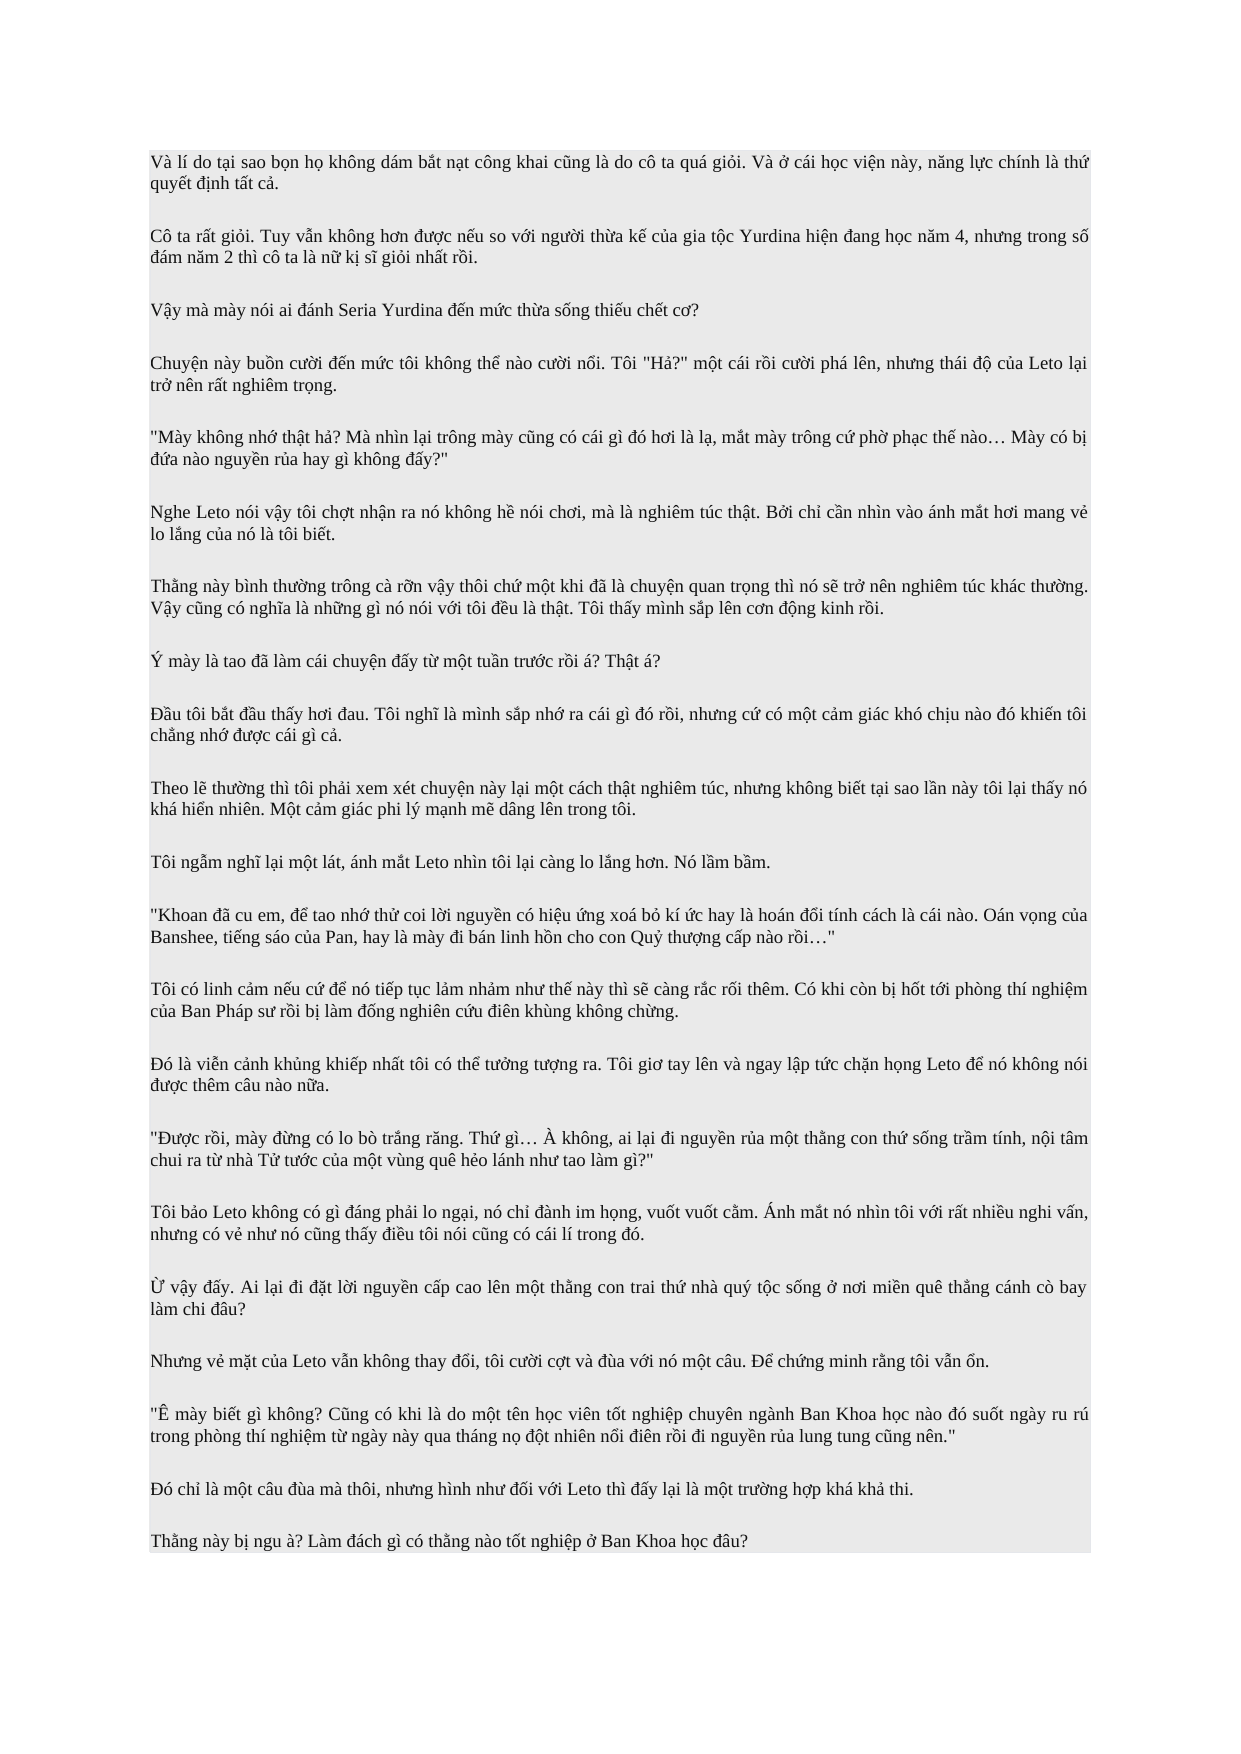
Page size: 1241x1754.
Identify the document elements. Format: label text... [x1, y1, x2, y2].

text "Mày không nhớ thật hả? Mà nhìn lại trông mày cũng có cái gì đó hơi là lạ, mắt mày trông cứ phờ phạc thế nào… Mày có bị đứa nào nguyền rủa hay gì không đấy?" [151, 426, 1090, 469]
text Tôi ngẫm nghĩ lại một lát, ánh mắt Leto nhìn tôi lại càng lo lắng hơn. Nó lầm bầm. [151, 851, 1090, 873]
text Cô ta rất giỏi. Tuy vẫn không hơn được nếu so với người thừa kế của gia tộc Yurdina hiện đang học năm 4, nhưng trong số đám năm 2 thì cô ta là nữ kị sĩ giỏi nhất rồi. [151, 224, 1090, 268]
text "Khoan đã cu em, để tao nhớ thử coi lời nguyền có hiệu ứng xoá bỏ kí ức hay là hoán đổi tính cách là cái nào. Oán vọng của Banshee, tiếng sáo của Pan, hay là mày đi bán linh hồn cho con Quỷ thượng cấp nào rồi…" [151, 903, 1090, 947]
text Thằng này bị ngu à? Làm đách gì có thằng nào tốt nghiệp ở Ban Khoa học đâu? [151, 1530, 1090, 1552]
text "Ê mày biết gì không? Cũng có khi là do một tên học viên tốt nghiệp chuyên ngành Ban Khoa học nào đó suốt ngày ru rú trong phòng thí nghiệm từ ngày này qua tháng nọ đột nhiên nổi điên rồi đi nguyền rủa lung tung cũng nên." [151, 1402, 1090, 1446]
text Ý mày là tao đã làm cái chuyện đấy từ một tuần trước rồi á? Thật á? [151, 649, 1090, 671]
text Đó chỉ là một câu đùa mà thôi, nhưng hình như đối với Leto thì đấy lại là một trường hợp khá khả thi. [151, 1477, 1090, 1499]
text "Được rồi, mày đừng có lo bò trắng răng. Thứ gì… À không, ai lại đi nguyền rủa một thằng con thứ sống trầm tính, nội tâm chui ra từ nhà Tử tước của một vùng quê hẻo lánh như tao làm gì?" [151, 1127, 1090, 1170]
text Ừ vậy đấy. Ai lại đi đặt lời nguyền cấp cao lên một thằng con trai thứ nhà quý tộc sống ở nơi miền quê thẳng cánh cò bay làm chi đâu? [151, 1275, 1090, 1319]
text Chuyện này buồn cười đến mức tôi không thể nào cười nổi. Tôi "Hả?" một cái rồi cười phá lên, nhưng thái độ của Leto lại trở nên rất nghiêm trọng. [151, 352, 1090, 395]
text Nghe Leto nói vậy tôi chợt nhận ra nó không hề nói chơi, mà là nghiêm túc thật. Bởi chỉ cần nhìn vào ánh mắt hơi mang vẻ lo lắng của nó là tôi biết. [151, 500, 1090, 544]
text Đầu tôi bắt đầu thấy hơi đau. Tôi nghĩ là mình sắp nhớ ra cái gì đó rồi, nhưng cứ có một cảm giác khó chịu nào đó khiến tôi chẳng nhớ được cái gì cả. [151, 702, 1090, 746]
text Nhưng vẻ mặt của Leto vẫn không thay đổi, tôi cười cợt và đùa với nó một câu. Để chứng minh rằng tôi vẫn ổn. [151, 1350, 1090, 1372]
text Đó là viễn cảnh khủng khiếp nhất tôi có thể tưởng tượng ra. Tôi giơ tay lên và ngay lập tức chặn họng Leto để nó không nói được thêm câu nào nữa. [151, 1052, 1090, 1096]
text Theo lẽ thường thì tôi phải xem xét chuyện này lại một cách thật nghiêm túc, nhưng không biết tại sao lần này tôi lại thấy nó khá hiển nhiên. Một cảm giác phi lý mạnh mẽ dâng lên trong tôi. [151, 776, 1090, 820]
text Tôi bảo Leto không có gì đáng phải lo ngại, nó chỉ đành im họng, vuốt vuốt cằm. Ánh mắt nó nhìn tôi với rất nhiều nghi vấn, nhưng có vẻ như nó cũng thấy điều tôi nói cũng có cái lí trong đó. [151, 1201, 1090, 1244]
text Tôi có linh cảm nếu cứ để nó tiếp tục lảm nhảm như thế này thì sẽ càng rắc rối thêm. Có khi còn bị hốt tới phòng thí nghiệm của Ban Pháp sư rồi bị làm đống nghiên cứu điên khùng không chừng. [151, 978, 1090, 1021]
text Vậy mà mày nói ai đánh Seria Yurdina đến mức thừa sống thiếu chết cơ? [151, 299, 1090, 321]
text Thằng này bình thường trông cà rỡn vậy thôi chứ một khi đã là chuyện quan trọng thì nó sẽ trở nên nghiêm túc khác thường. Vậy cũng có nghĩa là những gì nó nói với tôi đều là thật. Tôi thấy mình sắp lên cơn động kinh rồi. [151, 575, 1090, 618]
text Và lí do tại sao bọn họ không dám bắt nạt công khai cũng là do cô ta quá giỏi. Và ở cái học viện này, năng lực chính là thứ quyết định tất cả. [151, 151, 1090, 194]
